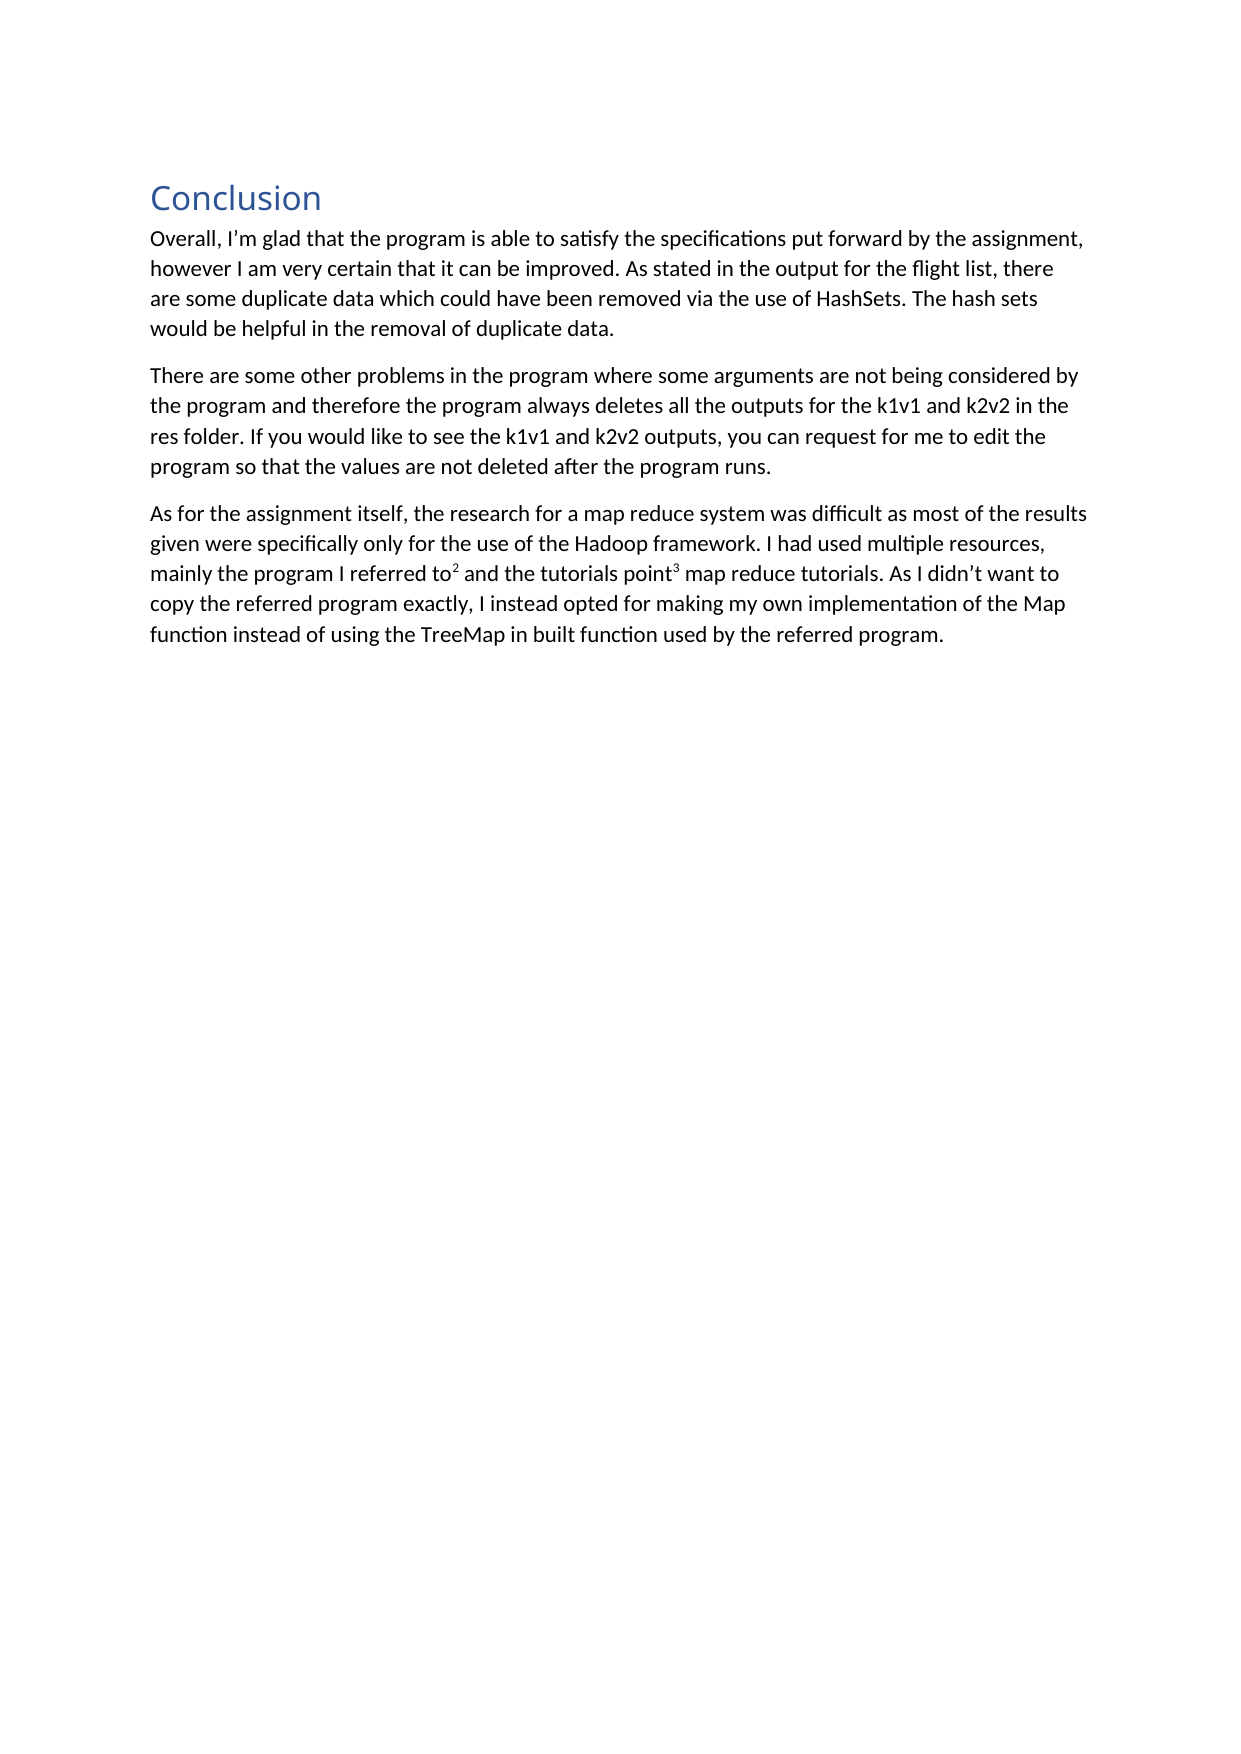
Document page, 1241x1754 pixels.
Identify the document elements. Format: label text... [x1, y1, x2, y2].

text As for the assignment itself, the research for a map reduce system was difficult as most of the results given were specifically only for the use of the Hadoop framework. I had used multiple resources, mainly the program I referred to2 and the tutorials point map reduce tutorials. As I didn’t want to copy the referred program exactly, I instead opted for making my own implementation of the Map function instead of using the TreeMap in built function used by the referred program. [150, 499, 1090, 648]
text There are some other problems in the program where some arguments are not being considered by the program and therefore the program always deletes all the outputs for the k1v1 and k2v2 in the res folder. If you would like to see the k1v1 and k2v2 outputs, you can request for me to edit the program so that the values are not deleted after the program runs. [150, 361, 1090, 480]
text Overall, I’m glad that the program is able to satisfy the specifications put forward by the assignment, however I am very certain that it can be improved. As stated in the output for the flight list, there are some duplicate data which could have been removed via the use of HashSets. The hash sets would be helpful in the removal of duplicate data. [150, 224, 1090, 343]
subtitle Conclusion [150, 175, 1090, 220]
